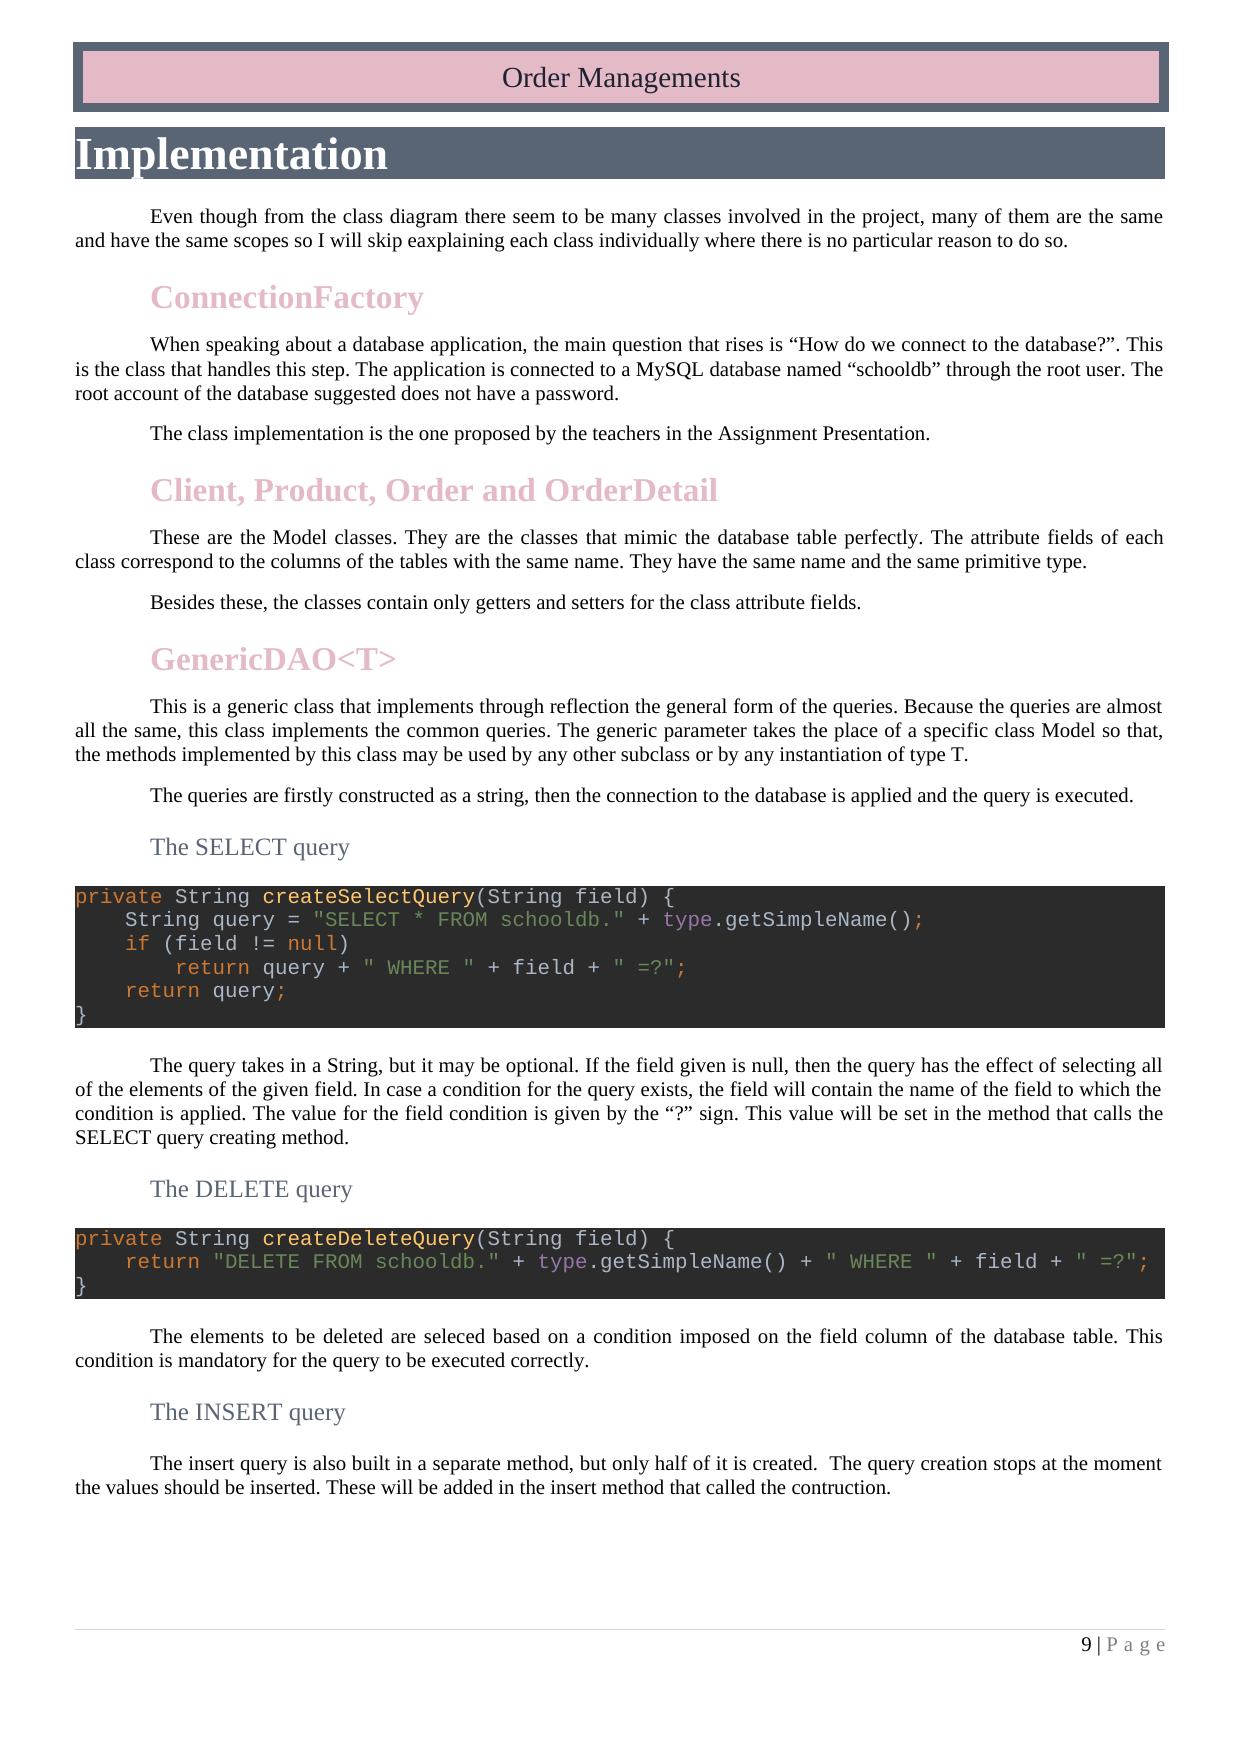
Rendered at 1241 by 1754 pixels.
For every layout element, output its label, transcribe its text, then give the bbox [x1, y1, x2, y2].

subtitle Implementation [75, 127, 1165, 179]
text The class implementation is the one proposed by the teachers in the Assignment Presentation. [75, 421, 1165, 445]
text private String createSelectQuery(String field) { String query = "SELECT * FROM schooldb." + type.getSimpleName(); if (field != null) return query + " WHERE " + field + " =?"; return query; } [75, 886, 1165, 1028]
text When speaking about a database application, the main question that rises is “How do we connect to the database?”. This is the class that handles this step. The application is connected to a MySQL database named “schooldb” through the root user. The root account of the database suggested does not have a password. [75, 332, 1165, 404]
text Besides these, the classes contain only getters and setters for the class attribute fields. [75, 590, 1165, 614]
list Client, Product, Order and OrderDetail [75, 470, 1165, 509]
list ConnectionFactory [75, 277, 1165, 316]
text The elements to be deleted are seleced based on a condition imposed on the field column of the database table. This condition is mandatory for the query to be executed correctly. [75, 1324, 1165, 1372]
text The DELETE query [75, 1174, 1165, 1203]
text private String createDeleteQuery(String field) { return "DELETE FROM schooldb." + type.getSimpleName() + " WHERE " + field + " =?"; } [75, 1228, 1165, 1299]
text Even though from the class diagram there seem to be many classes involved in the project, many of them are the same and have the same scopes so I will skip eaxplaining each class individually where there is no particular reason to do so. [75, 204, 1165, 252]
text This is a generic class that implements through reflection the general form of the queries. Because the queries are almost all the same, this class implements the common queries. The generic parameter takes the place of a specific class Model so that, the methods implemented by this class may be used by any other subclass or by any instantiation of type T. [75, 694, 1165, 766]
text The insert query is also built in a separate method, but only half of it is created. The query creation stops at the moment the values should be inserted. These will be added in the insert method that called the contruction. [75, 1451, 1165, 1499]
text These are the Model classes. They are the classes that mimic the database table perfectly. The attribute fields of each class correspond to the columns of the tables with the same name. They have the same name and the same primitive type. [75, 525, 1165, 573]
text The INSERT query [75, 1397, 1165, 1426]
text The SELECT query [75, 832, 1165, 861]
list GenericDAO<T> [75, 639, 1165, 677]
text The queries are firstly constructed as a string, then the connection to the database is applied and the query is executed. [75, 783, 1165, 807]
text The query takes in a String, but it may be optional. If the field given is null, then the query has the effect of selecting all of the elements of the given field. In case a condition for the query exists, the field will contain the name of the field to which the condition is applied. The value for the field condition is given by the “?” sign. This value will be set in the method that calls the SELECT query creating method. [75, 1053, 1165, 1149]
